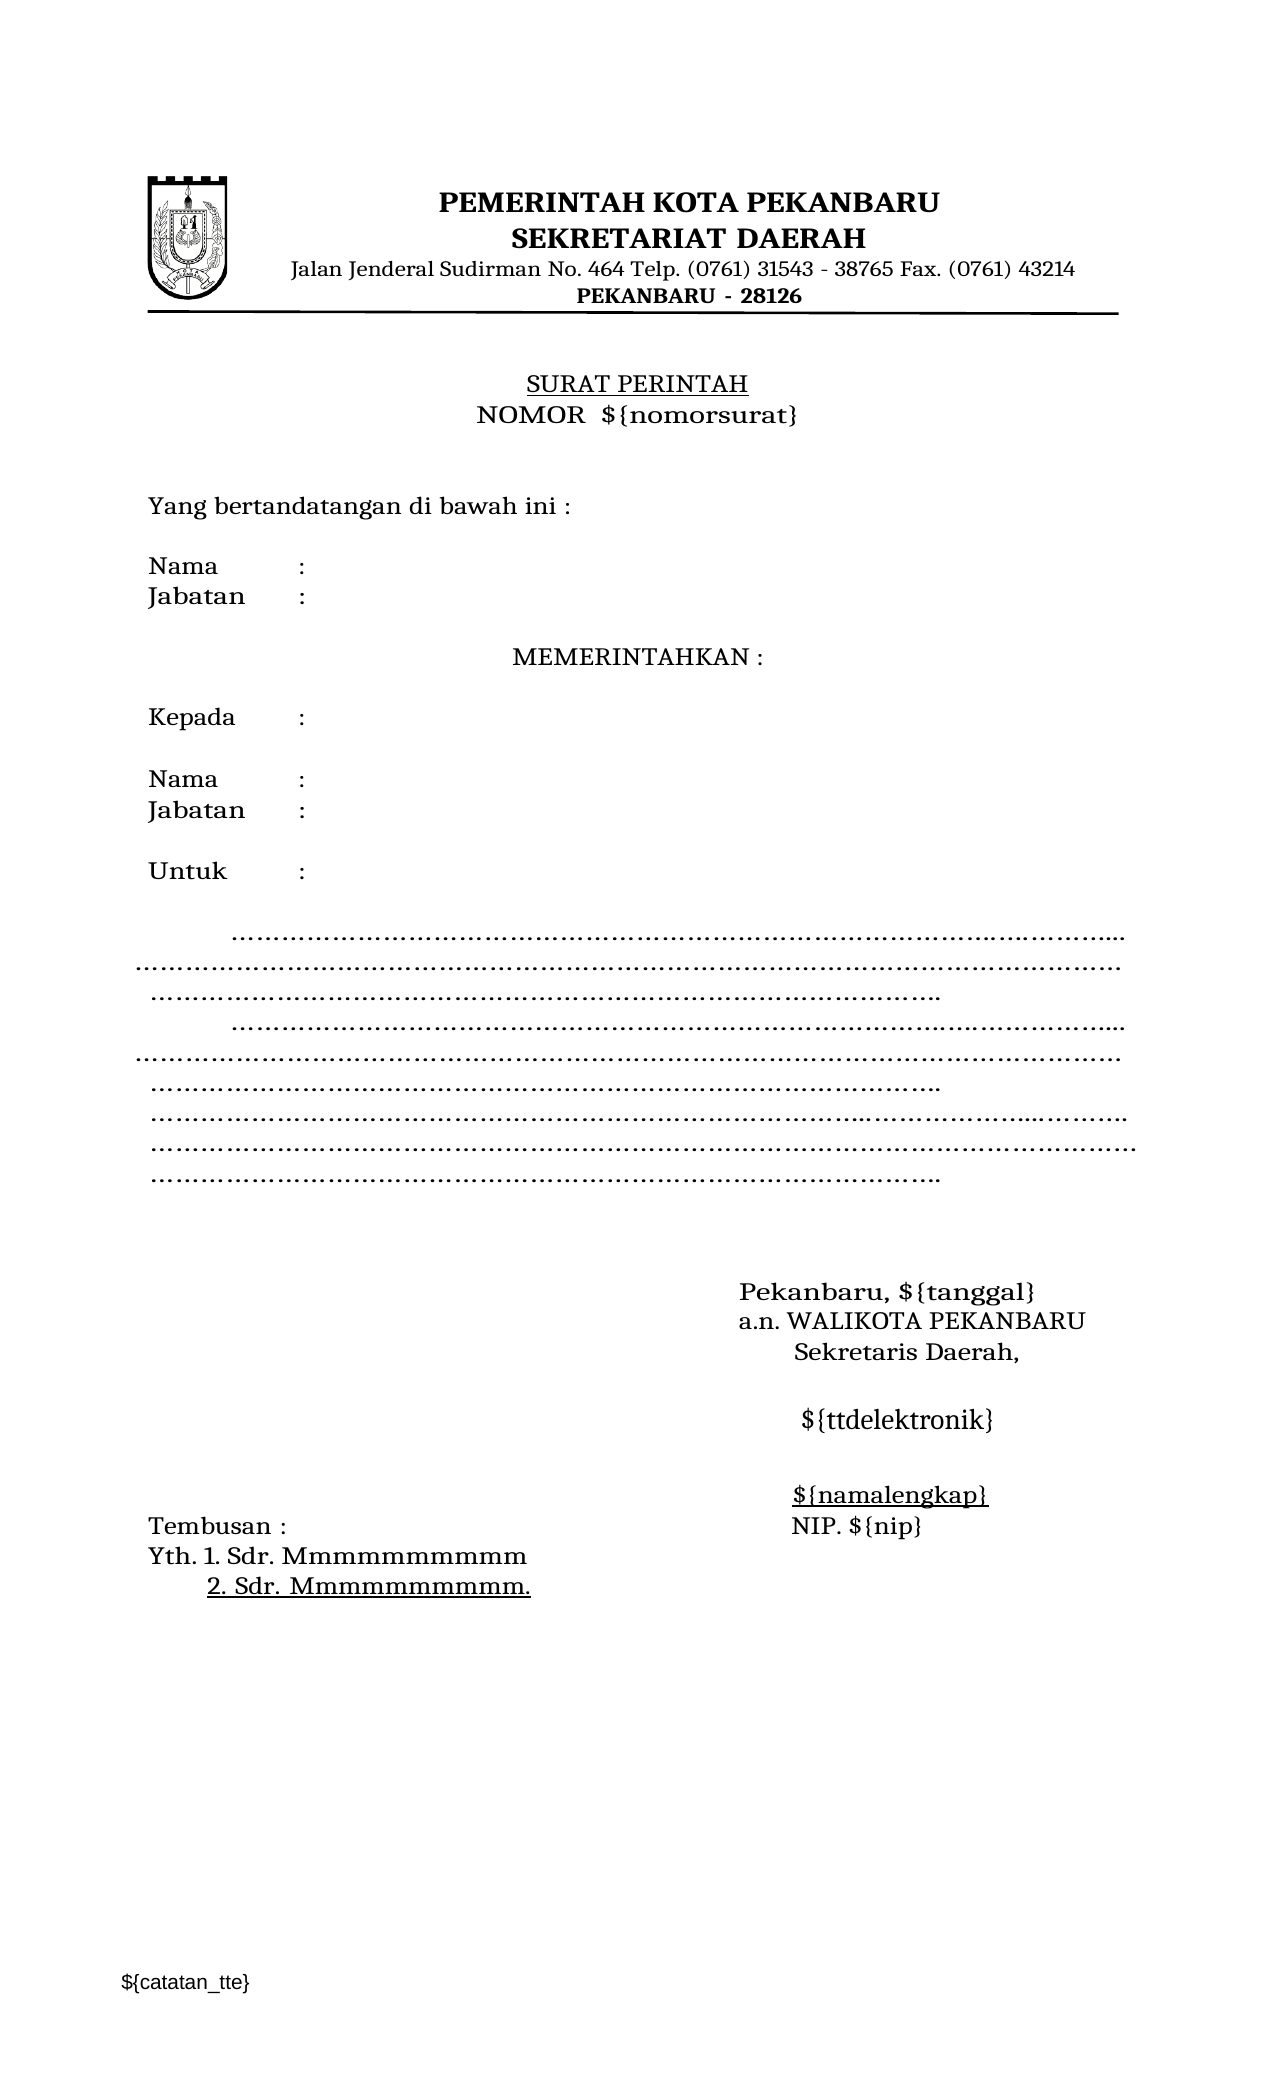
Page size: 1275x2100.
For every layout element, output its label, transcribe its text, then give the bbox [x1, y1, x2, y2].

text Jabatan : [148, 796, 1208, 824]
text …………………………………………………………………………………. [148, 1159, 1208, 1188]
text MEMERINTAHKAN : [478, 643, 798, 672]
text a.n. WALIKOTA PEKANBARU Sekretaris Daerah, [739, 1307, 1208, 1367]
text Tembusan : NIP. ${nip} [148, 1512, 1208, 1540]
picture [147, 176, 228, 300]
text Jalan Jenderal Sudirman No. 464 Telp. (0761) 31543 - 38765 Fax. (0761) 43214 [228, 257, 1206, 282]
text ${namalengkap} [792, 1481, 1208, 1510]
text NOMOR ${nomorsurat} [282, 401, 993, 429]
text Nama : [148, 552, 1208, 581]
text Jabatan : [148, 582, 1208, 611]
text Nama : [148, 764, 1208, 793]
text ${ttdelektronik} [800, 1403, 1208, 1437]
text ……………………………………………………………………………………………………… [148, 1129, 1208, 1158]
text Pekanbaru, ${tanggal} [739, 1278, 1208, 1307]
text ……………………………………………………………………………….….………... [121, 918, 1126, 946]
text ………………………………………………………………………….….……………... [121, 1008, 1126, 1037]
text …………………………………………………………………………………. [148, 978, 1208, 1007]
text …………………………………………………………………………………. [148, 1069, 1208, 1097]
subtitle PEMERINTAH KOTA PEKANBARU SEKRETARIAT DAERAH [385, 187, 993, 255]
text Yang bertandatangan di bawah ini : [148, 492, 1208, 520]
text PEKANBARU - 28126 [385, 283, 993, 309]
text Kepada : [148, 703, 1208, 732]
text Untuk : [148, 857, 1208, 886]
text Yth. 1. Sdr. Mmmmmmmmmm [148, 1542, 1208, 1571]
text …………………………………………………………………………..………………...………. [148, 1099, 1208, 1128]
text 2. Sdr. Mmmmmmmmmm. [207, 1572, 1208, 1601]
text SURAT PERINTAH [478, 370, 797, 399]
text ……………………………………………………………………………………………………… [121, 948, 1122, 977]
text ……………………………………………………………………………………………………… [121, 1038, 1122, 1067]
